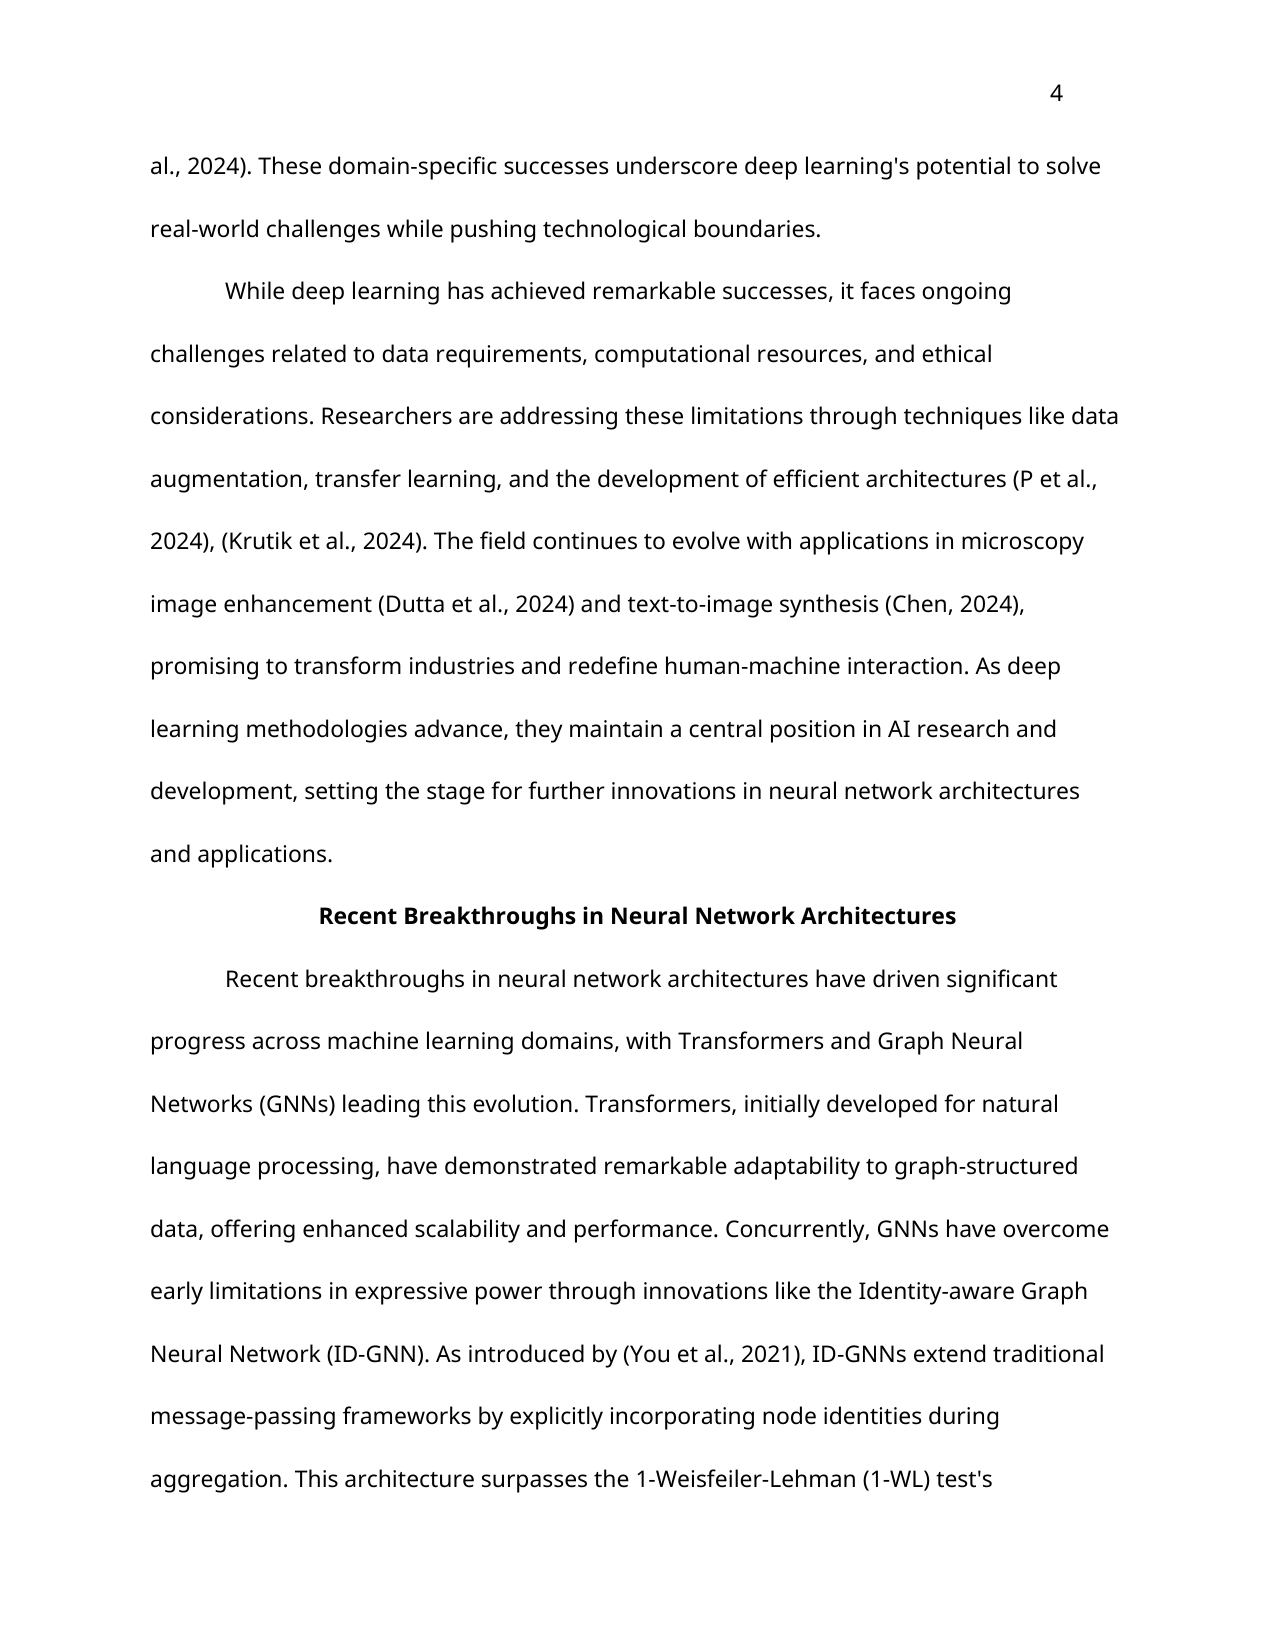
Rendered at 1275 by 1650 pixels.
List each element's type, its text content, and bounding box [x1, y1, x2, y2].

text While deep learning has achieved remarkable successes, it faces ongoing challenges related to data requirements, computational resources, and ethical considerations. Researchers are addressing these limitations through techniques like data augmentation, transfer learning, and the development of efficient architectures (P et al., 2024), (Krutik et al., 2024). The field continues to evolve with applications in microscopy image enhancement (Dutta et al., 2024) and text-to-image synthesis (Chen, 2024), promising to transform industries and redefine human-machine interaction. As deep learning methodologies advance, they maintain a central position in AI research and development, setting the stage for further innovations in neural network architectures and applications. [150, 275, 1125, 869]
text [150, 962, 1125, 1494]
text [150, 150, 1125, 244]
subtitle Recent Breakthroughs in Neural Network Architectures [150, 900, 1125, 931]
